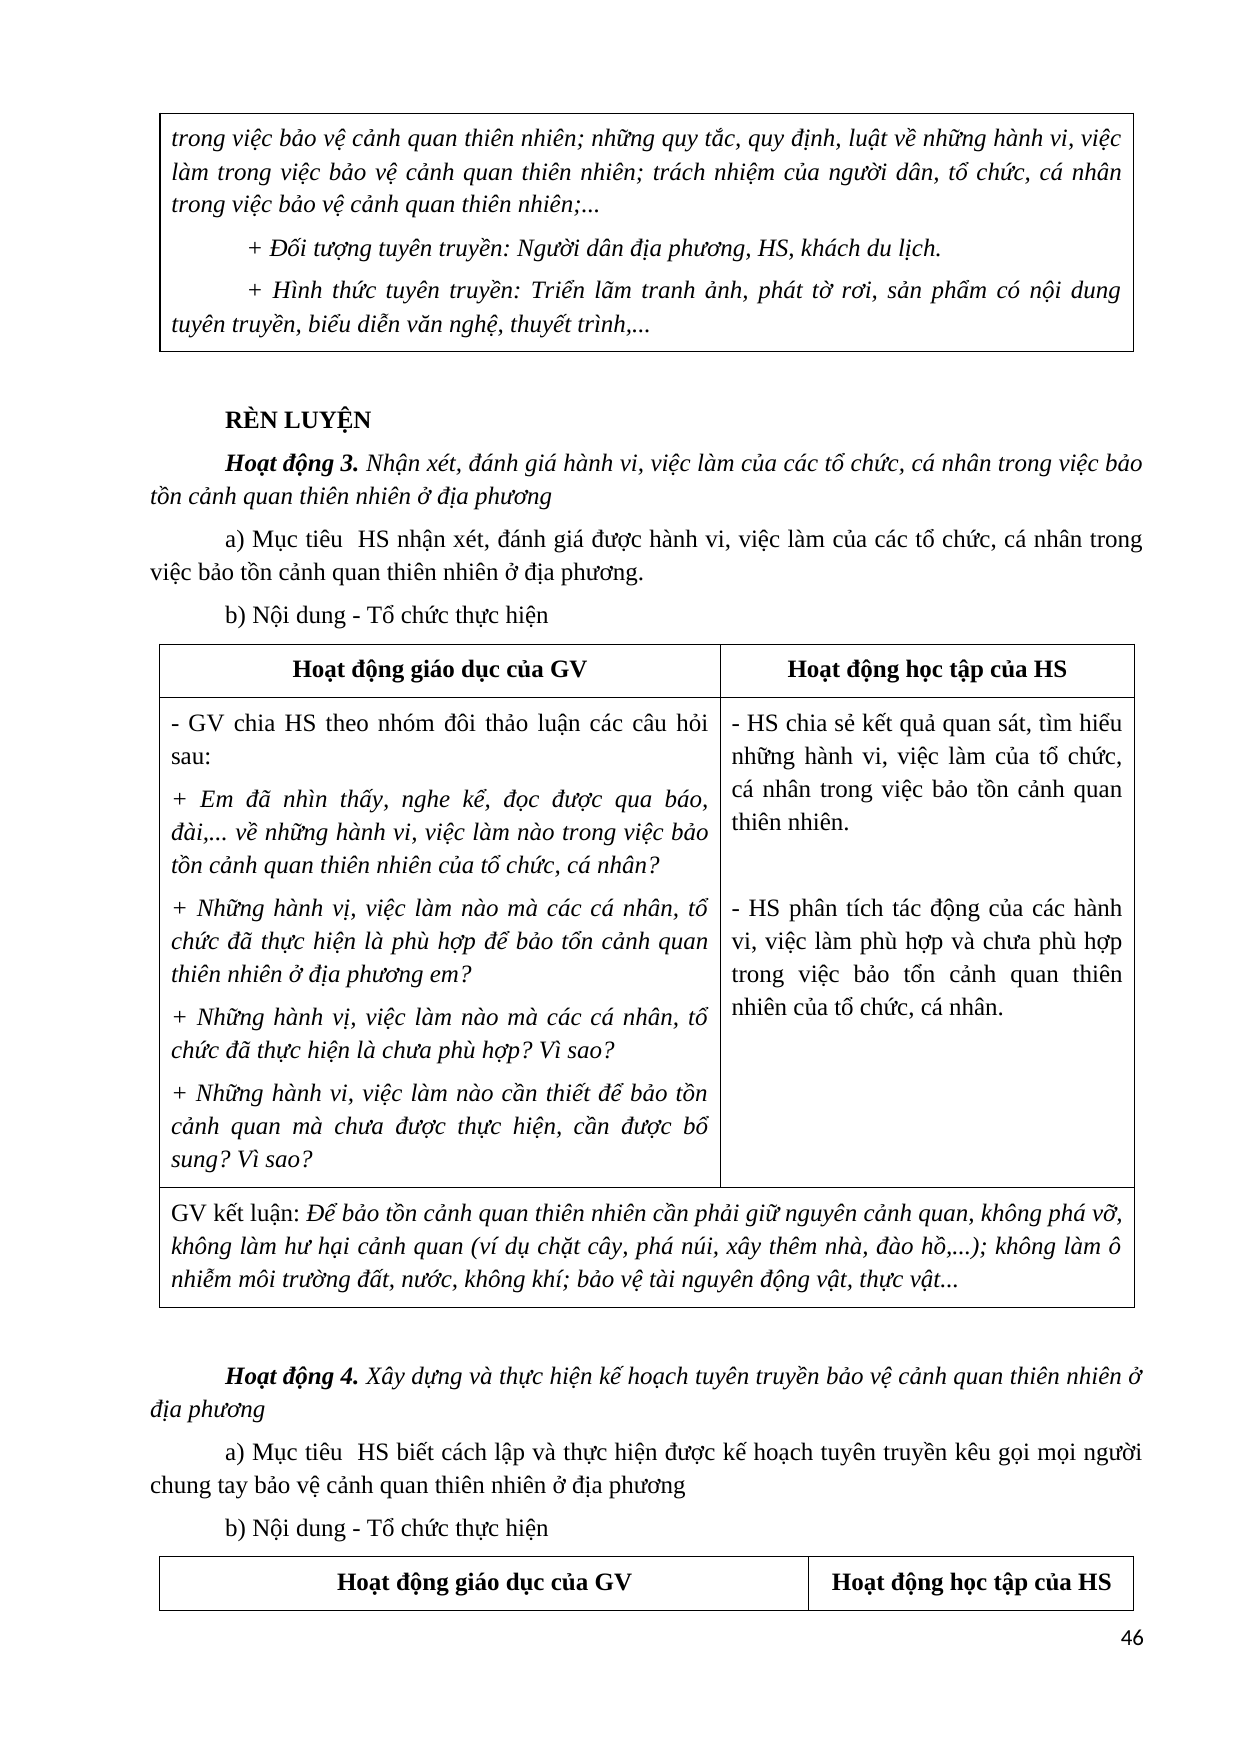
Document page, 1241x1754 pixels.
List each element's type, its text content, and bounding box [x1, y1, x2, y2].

text a) Mục tiêu HS biết cách lập và thực hiện được kế hoạch tuyên truyền kêu gọi mọi người chung tay bảo vệ cảnh quan thiên nhiên ở địa phương [150, 1437, 1144, 1498]
text Hoạt động 4. Xây dựng và thực hiện kế hoạch tuyên truyền bảo vệ cảnh quan thiên nhiên ở địa phương [150, 1361, 1144, 1422]
table_cell GV kết luận: Để bảo tồn cảnh quan thiên nhiên cần phải giữ nguyên cảnh quan, không phá vỡ, không làm hư hại cảnh quan (ví dụ chặt cây, phá núi, xây thêm nhà, đào hồ,...); không làm ô nhiễm môi trường đất, nước, không khí; bảo vệ tài nguyên động vật, thực vật... [160, 1188, 1134, 1307]
text a) Mục tiêu HS nhận xét, đánh giá được hành vi, việc làm của các tổ chức, cá nhân trong việc bảo tồn cảnh quan thiên nhiên ở địa phương. [150, 524, 1144, 586]
text b) Nội dung - Tổ chức thực hiện [150, 1513, 1144, 1542]
text Hoạt động 3. Nhận xét, đánh giá hành vi, việc làm của các tổ chức, cá nhân trong việc bảo tồn cảnh quan thiên nhiên ở địa phương [150, 448, 1144, 510]
table_header Hoạt động học tập của HS [809, 1557, 1133, 1609]
table_cell - HS chia sẻ kết quả quan sát, tìm hiểu những hành vi, việc làm của tổ chức, cá nhân trong việc bảo tồn cảnh quan thiên nhiên. - HS phân tích tác động của các hành vi, việc làm phù hợp và chưa phù hợp trong việc bảo tổn cảnh quan thiên nhiên của tổ chức, cá nhân. [721, 698, 1134, 1187]
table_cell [161, 114, 1133, 351]
text b) Nội dung - Tổ chức thực hiện [150, 600, 1144, 629]
table_header Hoạt động giáo dục của GV [160, 1557, 808, 1609]
table_header Hoạt động học tập của HS [721, 645, 1134, 697]
table_cell - GV chia HS theo nhóm đôi thảo luận các câu hỏi sau: + Em đã nhìn thấy, nghe kể, đọc được qua báo, đài,... về những hành vi, việc làm nào trong việc bảo tồn cảnh quan thiên nhiên của tổ chức, cá nhân? + Những hành vị, việc làm nào mà các cá nhân, tổ chức đã thực hiện là phù hợp để bảo tổn cảnh quan thiên nhiên ở địa phương em? + Những hành vị, việc làm nào mà các cá nhân, tổ chức đã thực hiện là chưa phù hợp? Vì sao? + Những hành vi, việc làm nào cần thiết để bảo tồn cảnh quan mà chưa được thực hiện, cần được bổ sung? Vì sao? [160, 698, 720, 1187]
text RÈN LUYỆN [150, 405, 1144, 434]
table_header Hoạt động giáo dục của GV [160, 645, 720, 697]
